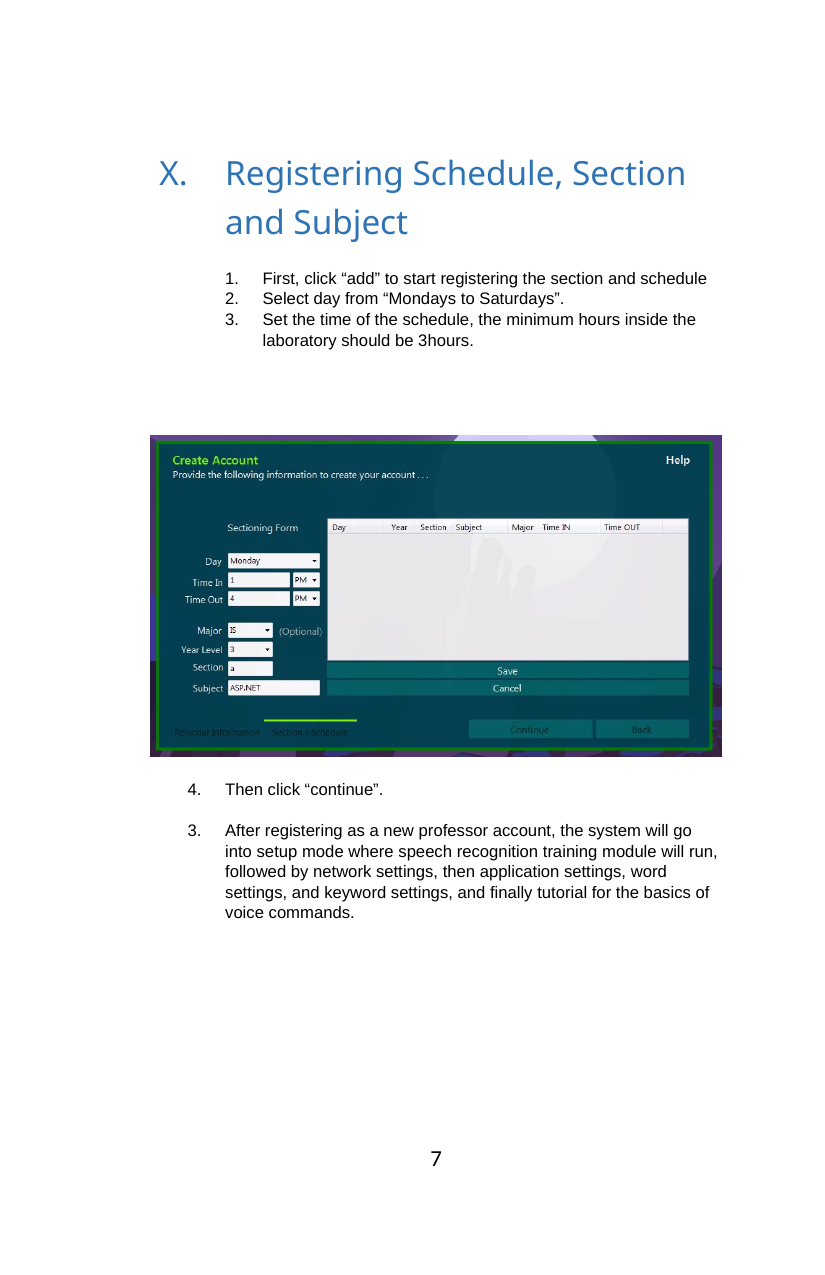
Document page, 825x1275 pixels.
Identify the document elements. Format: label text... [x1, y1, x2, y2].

list Set the time of the schedule, the minimum hours inside the laboratory should be 3hours. [225, 310, 722, 349]
list Select day from “Mondays to Saturdays”. [225, 289, 722, 308]
subtitle Registering Schedule, Section and Subject [187, 150, 722, 244]
list First, click “add” to start registering the section and schedule [225, 268, 722, 288]
list Then click “continue”. [187, 779, 722, 799]
picture [150, 435, 722, 757]
list After registering as a new professor account, the system will go into setup mode where speech recognition training module will run, followed by network settings, then application settings, word settings, and keyword settings, and finally tutorial for the basics of voice commands. [187, 821, 722, 922]
